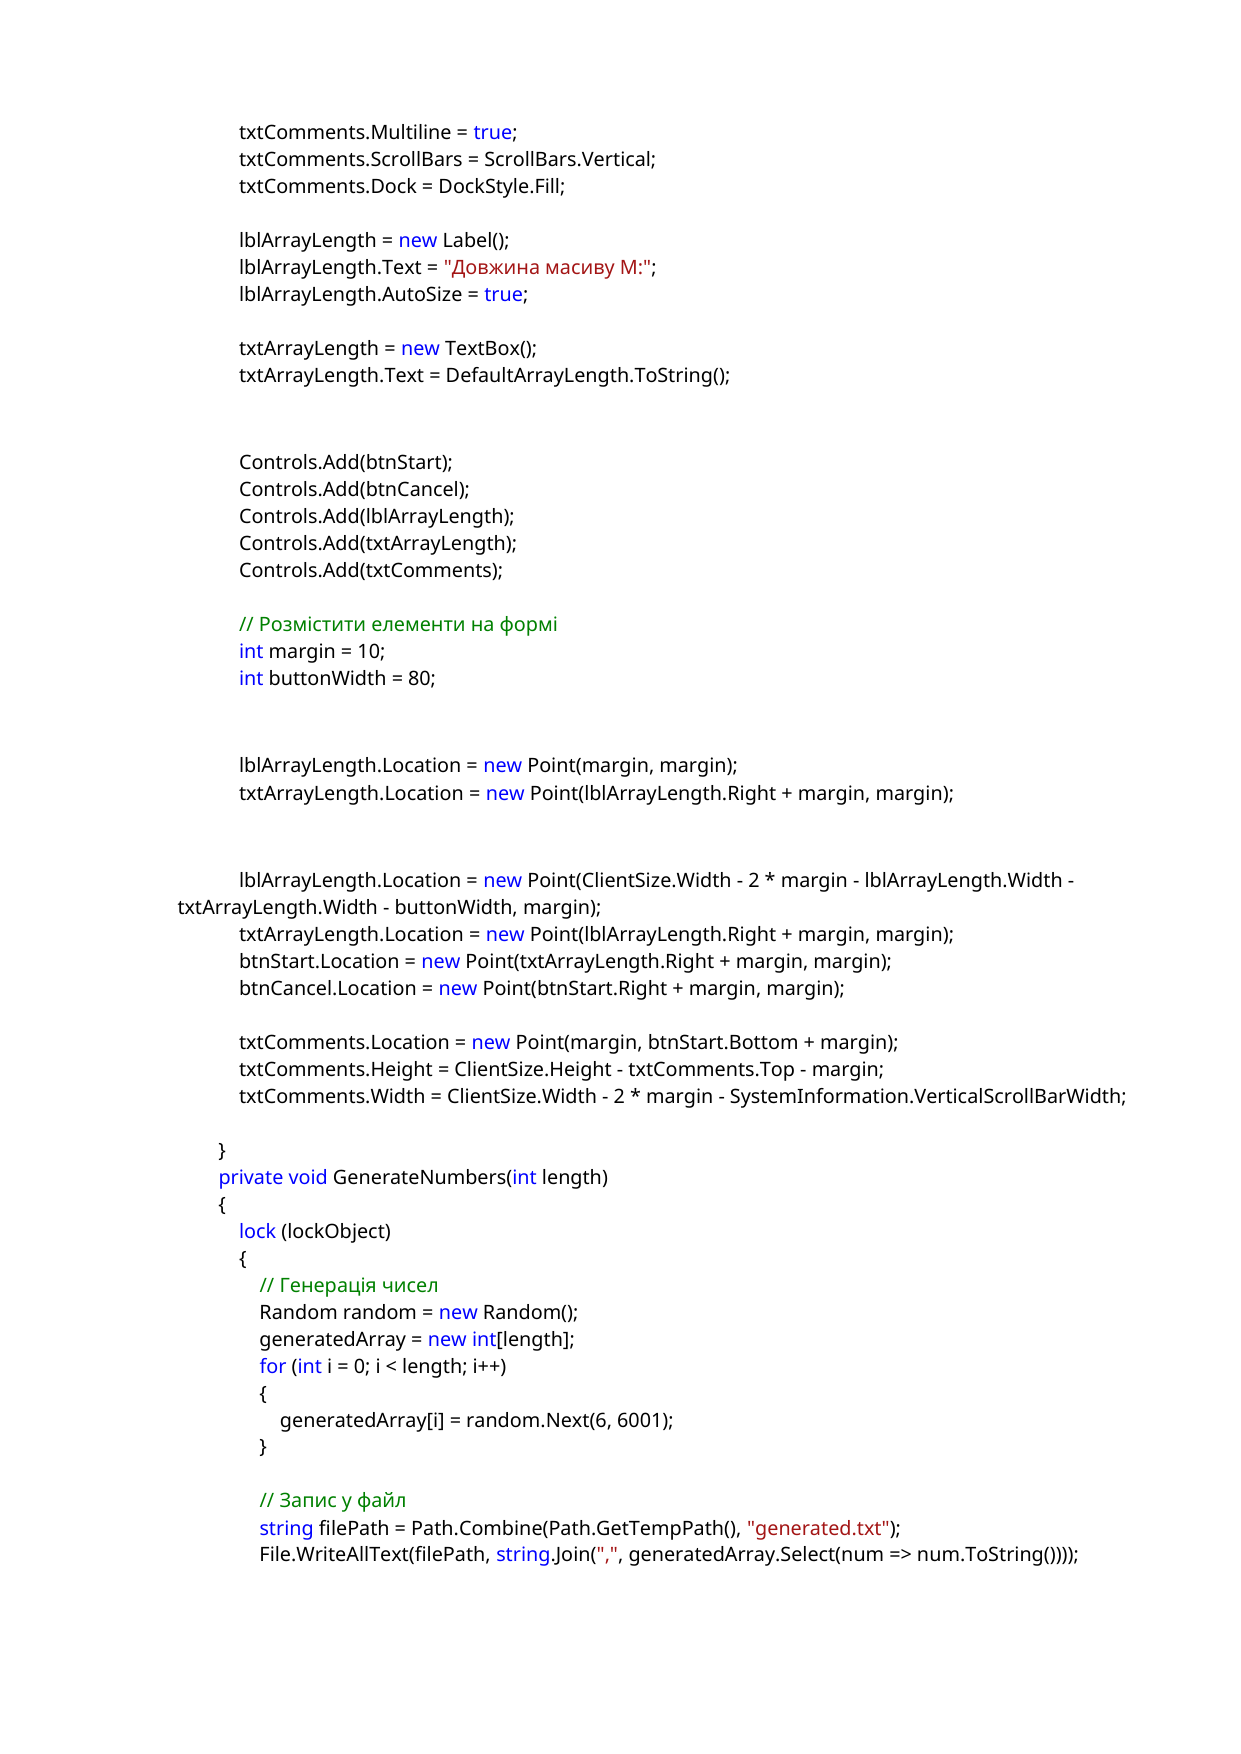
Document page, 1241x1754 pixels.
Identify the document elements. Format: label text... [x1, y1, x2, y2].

text generatedArray = new int[length]; [177, 1325, 1152, 1352]
text { [177, 1190, 1152, 1217]
text // Генерація чисел [177, 1271, 1152, 1298]
text Controls.Add(txtArrayLength); [177, 529, 1152, 556]
text txtArrayLength = new TextBox(); [177, 334, 1152, 361]
text lblArrayLength.Location = new Point(margin, margin); [177, 752, 1152, 779]
text txtArrayLength.Location = new Point(lblArrayLength.Right + margin, margin); [177, 920, 1152, 947]
text txtArrayLength.Text = DefaultArrayLength.ToString(); [177, 361, 1152, 388]
text txtComments.Location = new Point(margin, btnStart.Bottom + margin); [177, 1028, 1152, 1055]
text txtComments.Multiline = true; [177, 118, 1152, 145]
text // Запис у файл [177, 1487, 1152, 1514]
text Random random = new Random(); [177, 1298, 1152, 1325]
text Controls.Add(btnCancel); [177, 475, 1152, 502]
text txtArrayLength.Location = new Point(lblArrayLength.Right + margin, margin); [177, 779, 1152, 806]
text lblArrayLength.Location = new Point(ClientSize.Width - 2 * margin - lblArrayLength.Width - txtArrayLength.Width - buttonWidth, margin); [177, 866, 1152, 920]
text private void GenerateNumbers(int length) [177, 1163, 1152, 1190]
text Controls.Add(btnStart); [177, 448, 1152, 475]
text txtComments.Dock = DockStyle.Fill; [177, 172, 1152, 199]
text int buttonWidth = 80; [177, 664, 1152, 691]
text } [177, 1136, 1152, 1163]
text txtComments.Height = ClientSize.Height - txtComments.Top - margin; [177, 1055, 1152, 1082]
text txtComments.Width = ClientSize.Width - 2 * margin - SystemInformation.VerticalScrollBarWidth; [177, 1082, 1152, 1109]
text lblArrayLength.Text = "Довжина масиву M:"; [177, 253, 1152, 280]
text lblArrayLength.AutoSize = true; [177, 280, 1152, 307]
text lock (lockObject) [177, 1217, 1152, 1244]
text { [177, 1379, 1152, 1406]
text btnCancel.Location = new Point(btnStart.Right + margin, margin); [177, 974, 1152, 1001]
text int margin = 10; [177, 637, 1152, 664]
text for (int i = 0; i < length; i++) [177, 1352, 1152, 1379]
text { [177, 1244, 1152, 1271]
text btnStart.Location = new Point(txtArrayLength.Right + margin, margin); [177, 947, 1152, 974]
text Controls.Add(lblArrayLength); [177, 502, 1152, 529]
text txtComments.ScrollBars = ScrollBars.Vertical; [177, 145, 1152, 172]
text } [177, 1433, 1152, 1460]
text Controls.Add(txtComments); [177, 556, 1152, 583]
text lblArrayLength = new Label(); [177, 226, 1152, 253]
text File.WriteAllText(filePath, string.Join(",", generatedArray.Select(num => num.ToString()))); [177, 1541, 1152, 1568]
text string filePath = Path.Combine(Path.GetTempPath(), "generated.txt"); [177, 1514, 1152, 1541]
text generatedArray[i] = random.Next(6, 6001); [177, 1406, 1152, 1433]
text // Розмістити елементи на формі [177, 610, 1152, 637]
